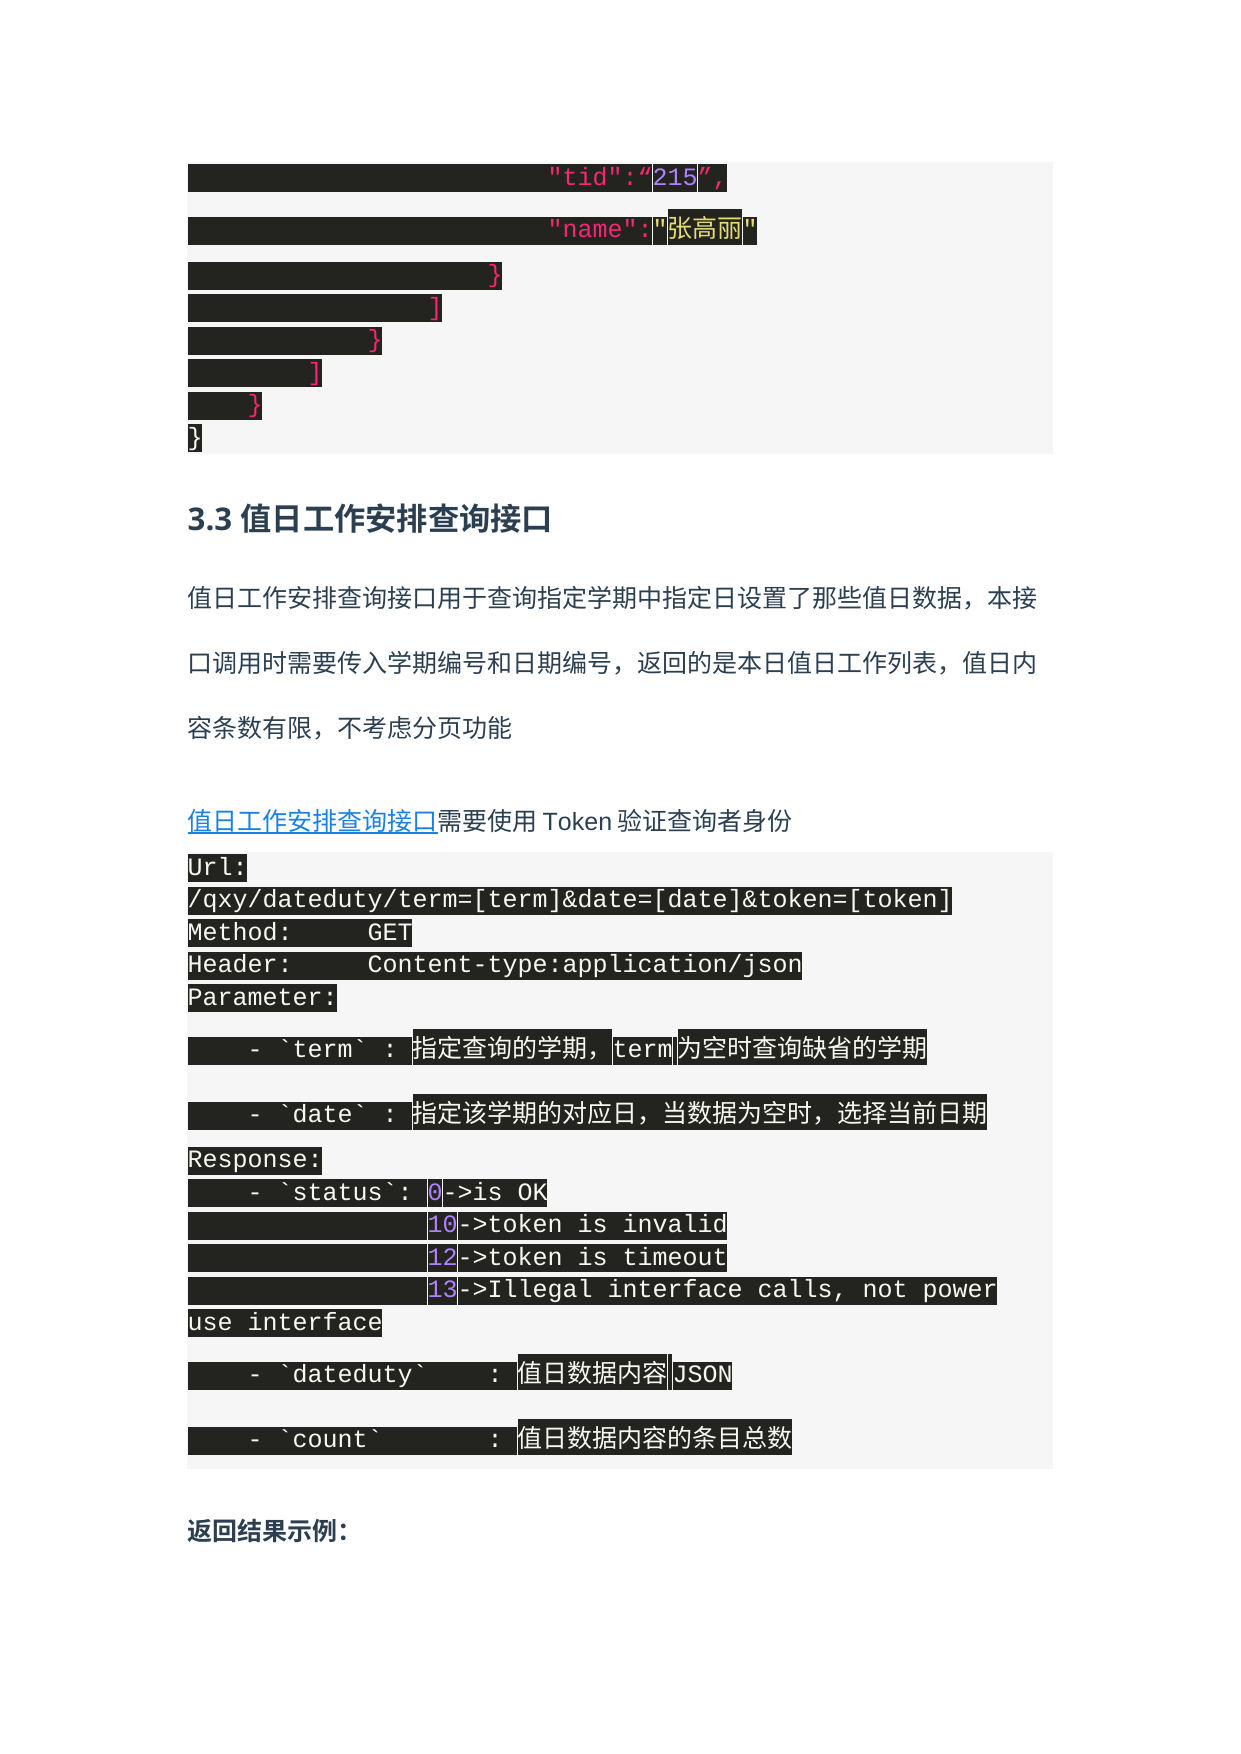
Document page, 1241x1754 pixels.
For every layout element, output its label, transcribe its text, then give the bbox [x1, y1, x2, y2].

text 3.3 值日工作安排查询接口 [187, 484, 1053, 549]
text 值日工作安排查询接口用于查询指定学期中指定日设置了那些值日数据，本接口调用时需要传入学期编号和日期编号，返回的是本日值日工作列表，值日内容条数有限，不考虑分页功能 [187, 564, 1053, 759]
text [187, 162, 1053, 454]
text 值日工作安排查询接口需要使用Token验证查询者身份 [187, 787, 1053, 852]
text Url: /qxy/dateduty/term=[term]&date=[date]&token=[token] Method: GET Header: Content-type:application/json Parameter: - `term` : 指定查询的学期，term为空时查询缺省的学期 - `date` : 指定该学期的对应日，当数据为空时，选择当前日期 Response: - `status`: 0->is OK 10->token is invalid 12->token is timeout 13->Illegal interface calls, not power use interface - `dateduty` : 值日数据内容JSON - `count` : 值日数据内容的条目总数 [187, 852, 1053, 1469]
text 返回结果示例： [187, 1497, 1053, 1562]
